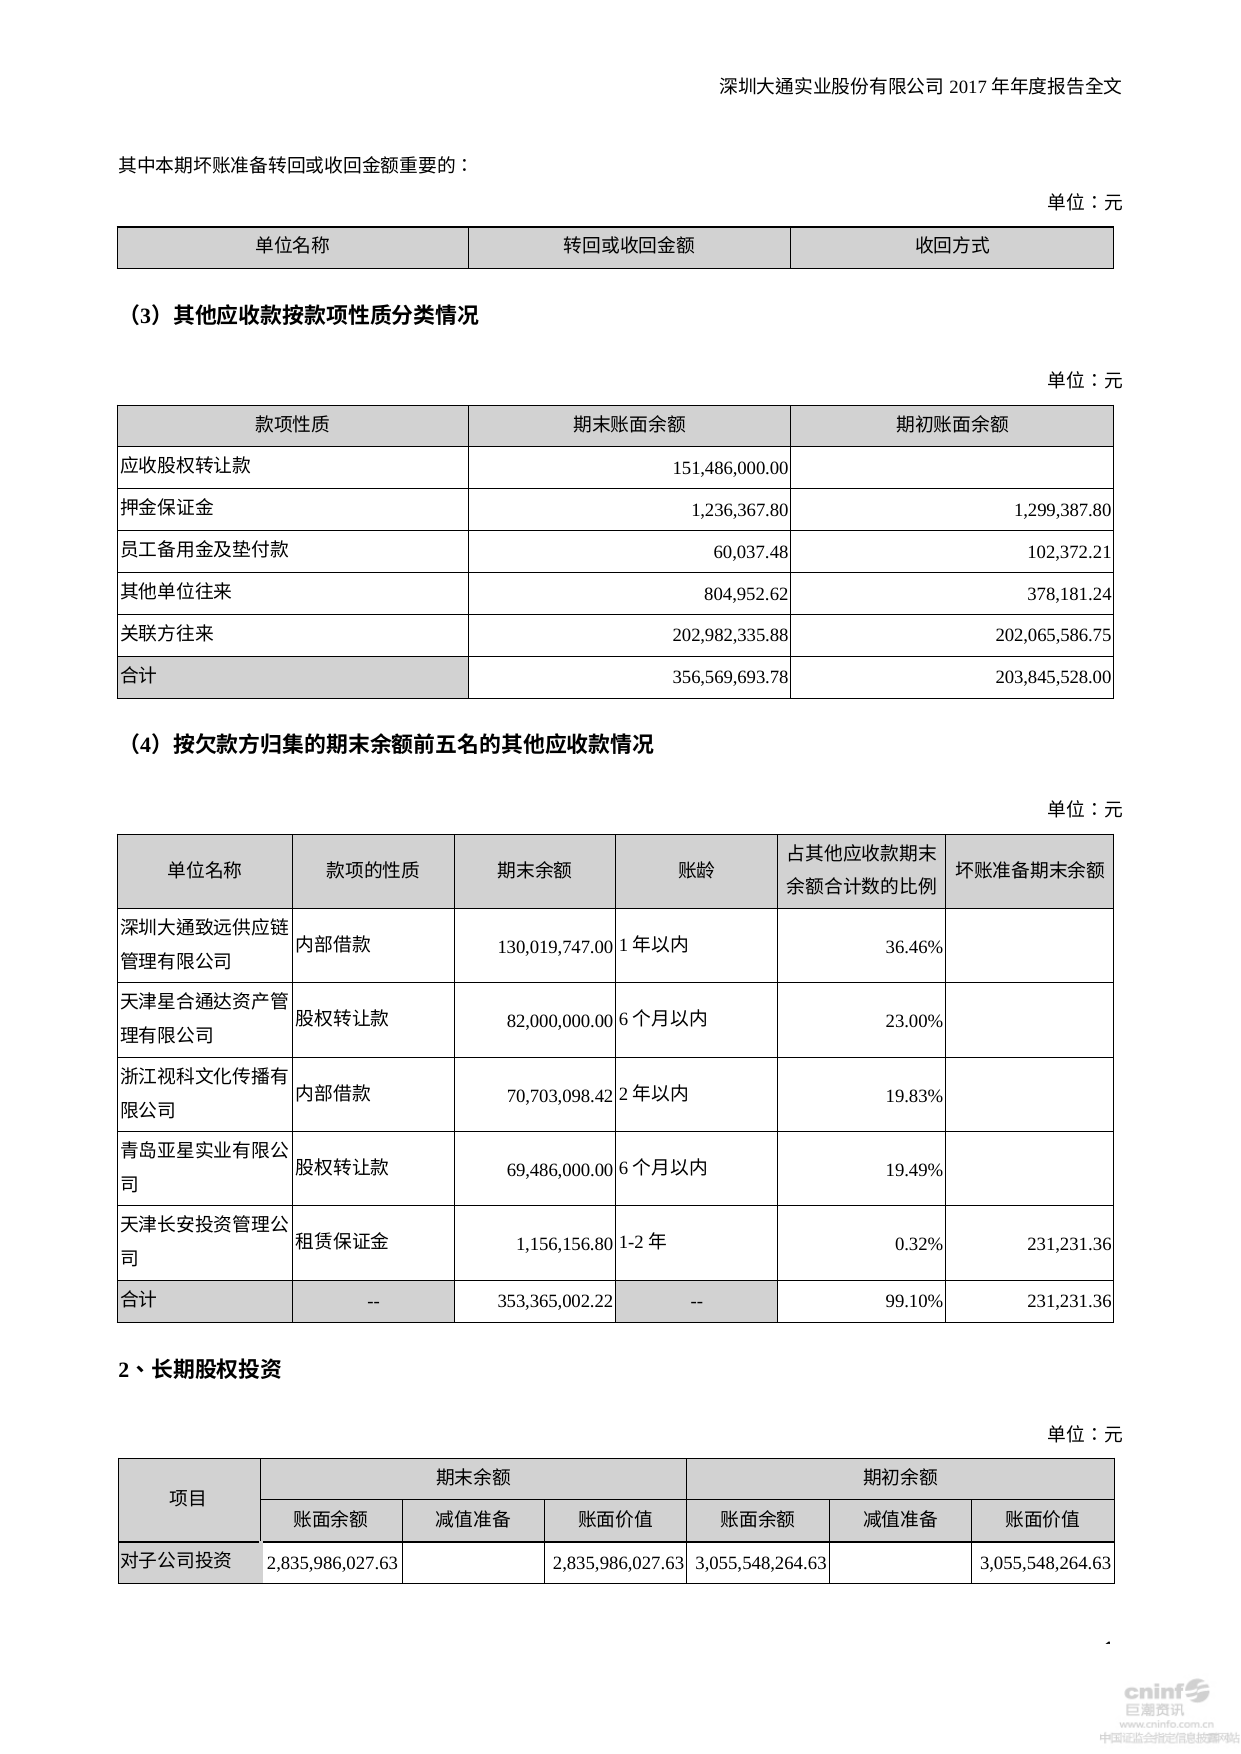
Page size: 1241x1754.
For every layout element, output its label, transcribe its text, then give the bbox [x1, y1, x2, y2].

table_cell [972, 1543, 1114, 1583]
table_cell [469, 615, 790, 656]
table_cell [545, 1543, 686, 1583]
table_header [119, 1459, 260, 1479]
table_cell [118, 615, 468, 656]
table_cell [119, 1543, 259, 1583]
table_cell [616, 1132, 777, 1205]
text 单位：元 [102, 1421, 1122, 1446]
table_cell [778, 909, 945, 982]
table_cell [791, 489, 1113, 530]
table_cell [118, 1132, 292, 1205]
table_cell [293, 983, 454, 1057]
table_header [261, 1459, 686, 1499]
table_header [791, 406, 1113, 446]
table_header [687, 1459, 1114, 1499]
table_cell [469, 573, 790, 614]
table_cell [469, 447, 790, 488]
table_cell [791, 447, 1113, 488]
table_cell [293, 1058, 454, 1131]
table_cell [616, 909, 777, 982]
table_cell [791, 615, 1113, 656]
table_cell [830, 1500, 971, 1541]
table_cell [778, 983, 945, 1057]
text 单位：元 [102, 797, 1122, 822]
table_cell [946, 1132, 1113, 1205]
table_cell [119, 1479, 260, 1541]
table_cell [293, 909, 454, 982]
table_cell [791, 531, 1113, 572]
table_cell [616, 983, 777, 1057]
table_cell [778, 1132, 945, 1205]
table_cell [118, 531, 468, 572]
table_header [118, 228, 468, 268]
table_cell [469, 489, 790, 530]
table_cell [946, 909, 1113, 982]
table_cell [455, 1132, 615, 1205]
text 单位：元 [102, 189, 1122, 215]
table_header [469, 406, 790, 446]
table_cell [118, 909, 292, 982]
text 单位：元 [102, 368, 1122, 393]
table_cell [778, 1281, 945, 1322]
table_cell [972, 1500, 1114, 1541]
picture [1099, 1673, 1241, 1754]
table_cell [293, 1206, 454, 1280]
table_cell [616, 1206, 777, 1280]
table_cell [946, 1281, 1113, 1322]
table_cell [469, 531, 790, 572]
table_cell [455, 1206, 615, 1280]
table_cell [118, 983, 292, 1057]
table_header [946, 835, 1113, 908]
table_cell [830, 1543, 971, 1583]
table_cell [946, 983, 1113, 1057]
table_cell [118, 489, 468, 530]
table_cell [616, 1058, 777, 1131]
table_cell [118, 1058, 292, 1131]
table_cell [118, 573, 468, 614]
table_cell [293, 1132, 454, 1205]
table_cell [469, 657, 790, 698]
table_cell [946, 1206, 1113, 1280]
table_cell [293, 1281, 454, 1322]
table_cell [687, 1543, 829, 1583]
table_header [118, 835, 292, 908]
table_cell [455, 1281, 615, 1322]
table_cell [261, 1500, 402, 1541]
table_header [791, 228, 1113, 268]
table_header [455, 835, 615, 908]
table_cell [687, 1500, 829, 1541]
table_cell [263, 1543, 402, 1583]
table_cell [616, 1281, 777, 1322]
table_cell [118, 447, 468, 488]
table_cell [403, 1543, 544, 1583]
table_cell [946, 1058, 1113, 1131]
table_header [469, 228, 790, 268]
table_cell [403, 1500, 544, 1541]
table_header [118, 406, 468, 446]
subtitle （3）其他应收款按款项性质分类情况 [118, 300, 1240, 330]
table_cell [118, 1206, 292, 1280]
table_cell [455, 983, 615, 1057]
subtitle （4）按欠款方归集的期末余额前五名的其他应收款情况 [118, 729, 1240, 759]
subtitle 2、长期股权投资 [118, 1353, 1240, 1383]
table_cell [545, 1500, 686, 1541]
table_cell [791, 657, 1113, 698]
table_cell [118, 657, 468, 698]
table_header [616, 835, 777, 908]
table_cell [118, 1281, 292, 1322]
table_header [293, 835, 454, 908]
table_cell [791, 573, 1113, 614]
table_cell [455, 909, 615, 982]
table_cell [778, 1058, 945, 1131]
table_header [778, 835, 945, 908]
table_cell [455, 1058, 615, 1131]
text 其中本期坏账准备转回或收回金额重要的： [118, 152, 1240, 177]
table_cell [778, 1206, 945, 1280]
